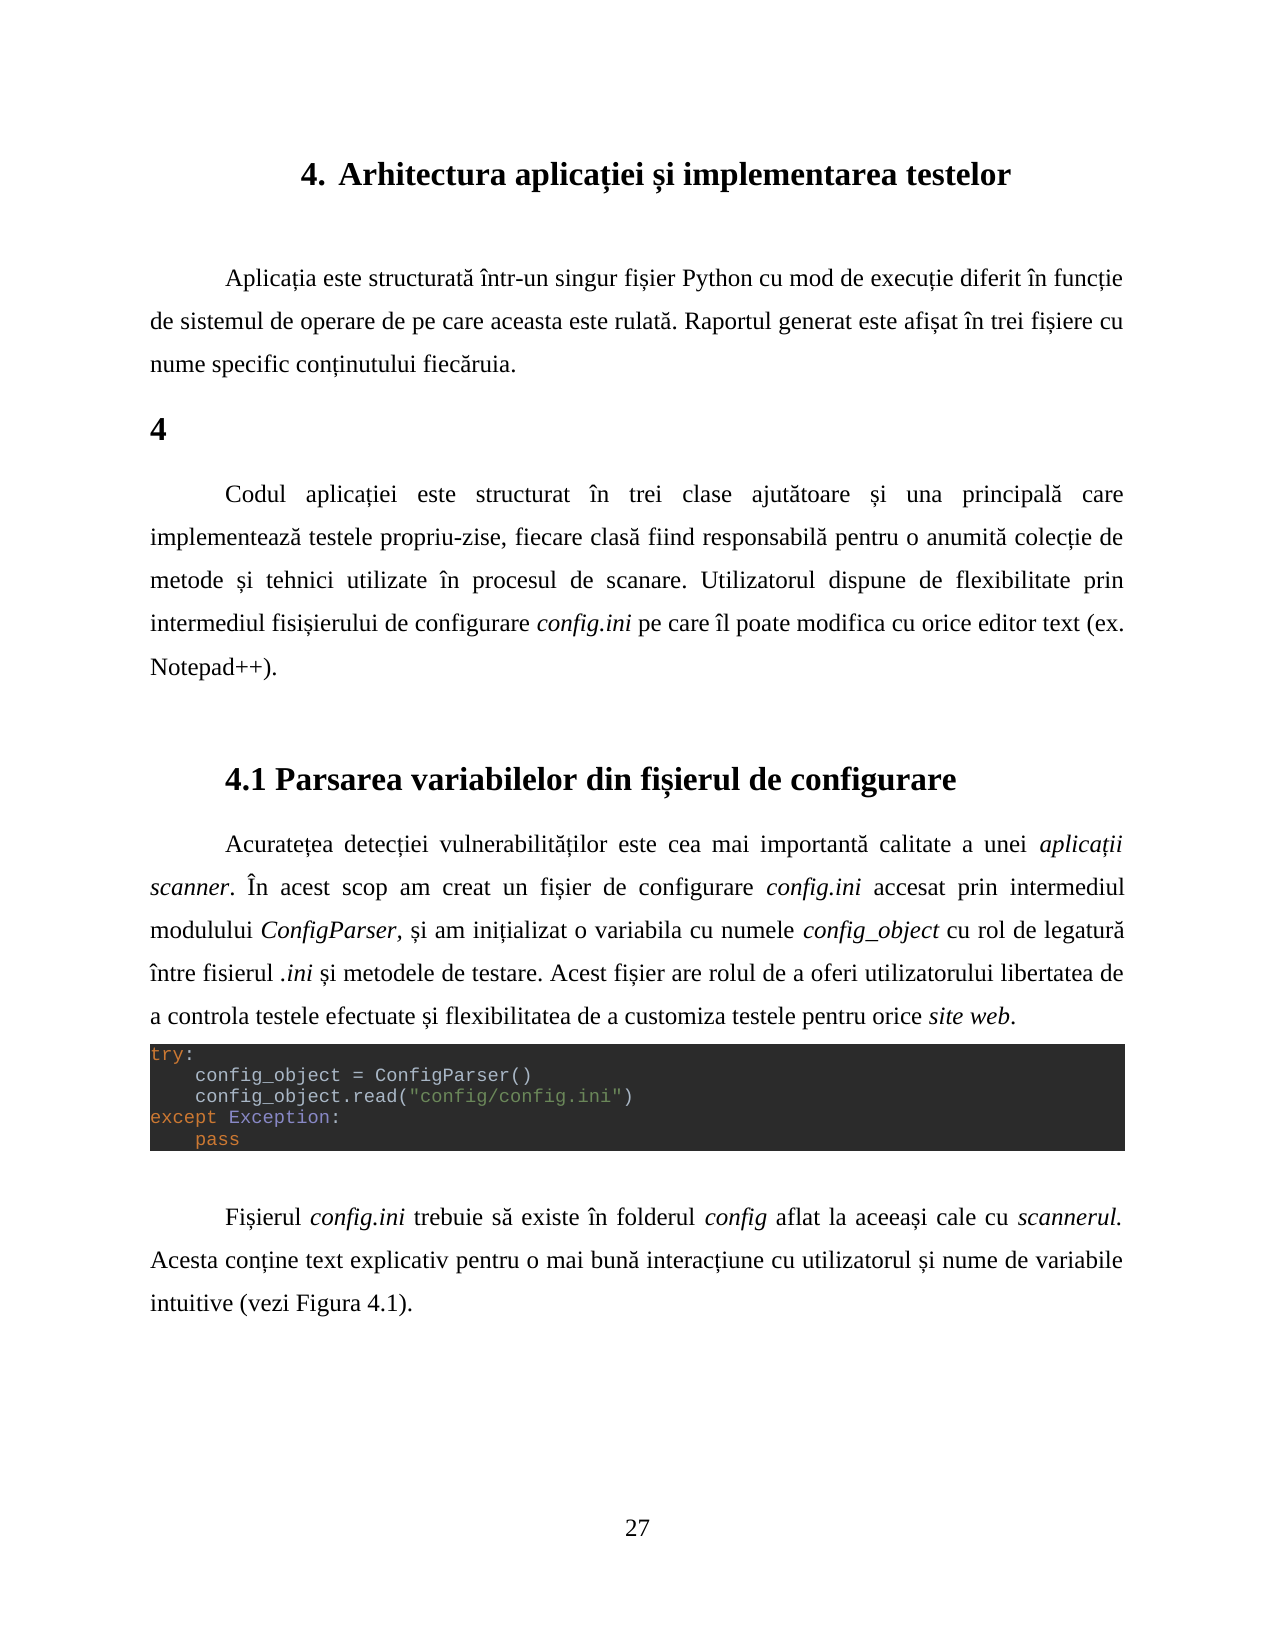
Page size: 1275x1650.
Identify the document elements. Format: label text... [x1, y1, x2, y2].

text Fișierul config.ini trebuie să existe în folderul config aflat la aceeași cale cu scannerul. Acesta conține text explicativ pentru o mai bună interacțiune cu utilizatorul și nume de variabile intuitive (vezi Figura 4.1). [150, 1202, 1125, 1317]
subtitle Arhitectura aplicației și implementarea testelor [187, 154, 1125, 192]
text Acuratețea detecției vulnerabilităților este cea mai importantă calitate a unei aplicații scanner. În acest scop am creat un fișier de configurare config.ini accesat prin intermediul modulului ConfigParser, și am inițializat o variabila cu numele config_object cu rol de legatură între fisierul .ini și metodele de testare. Acest fișier are rolul de a oferi utilizatorului libertatea de a controla testele efectuate și flexibilitatea de a customiza testele pentru orice site web. [150, 829, 1125, 1030]
text Aplicația este structurată într-un singur fișier Python cu mod de execuție diferit în funcție de sistemul de operare de pe care aceasta este rulată. Raportul generat este afișat în trei fișiere cu nume specific conținutului fiecăruia. [150, 263, 1125, 378]
text Codul aplicației este structurat în trei clase ajutătoare și una principală care implementează testele propriu-zise, fiecare clasă fiind responsabilă pentru o anumită colecție de metode și tehnici utilizate în procesul de scanare. Utilizatorul dispune de flexibilitate prin intermediul fisișierului de configurare config.ini pe care îl poate modifica cu orice editor text (ex. Notepad++). [150, 479, 1125, 680]
subtitle Parsarea variabilelor din fișierul de configurare [225, 759, 1125, 797]
text try: config_object = ConfigParser() config_object.read("config/config.ini") except Exception: pass [150, 1044, 1125, 1151]
